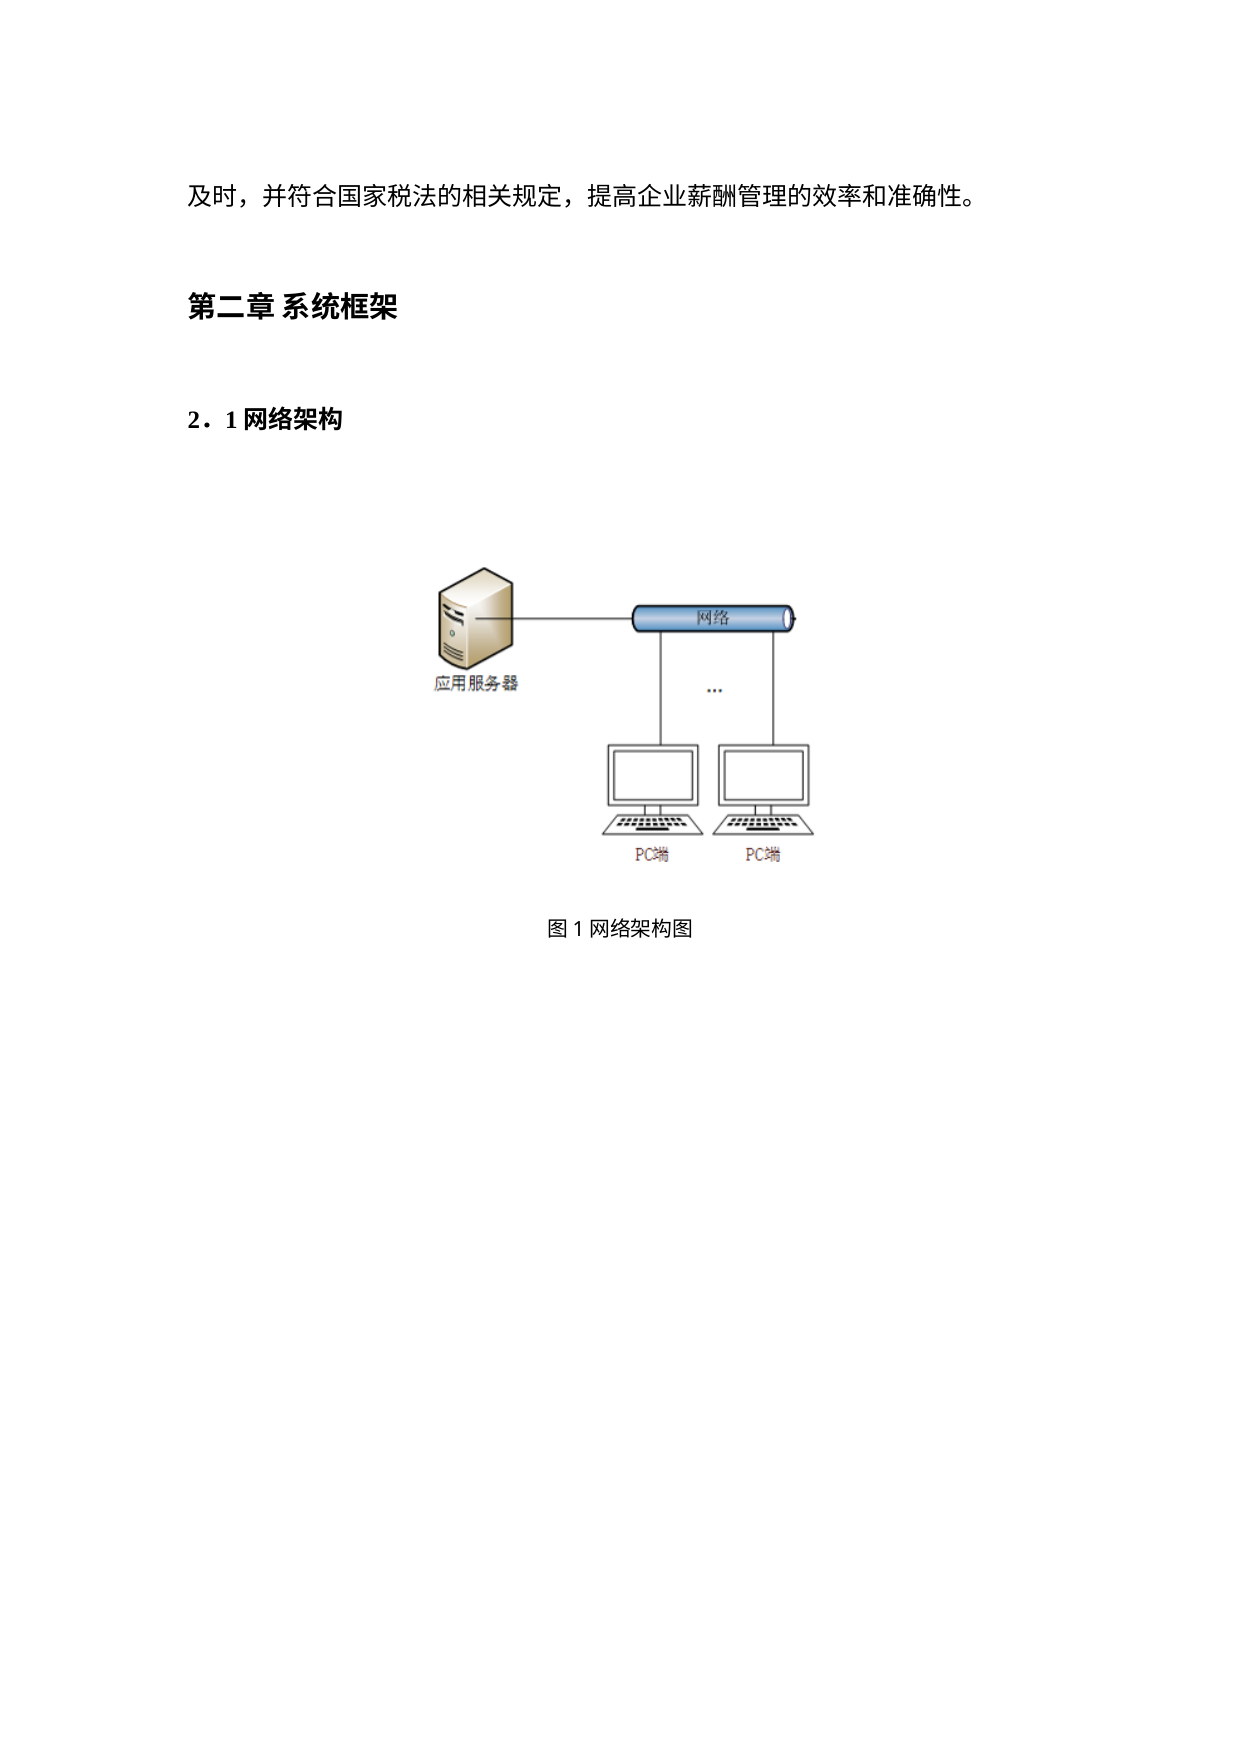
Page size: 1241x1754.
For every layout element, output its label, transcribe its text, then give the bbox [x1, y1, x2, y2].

subtitle 2．1 网络架构 [187, 385, 1053, 450]
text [187, 162, 1053, 227]
text 图 1 网络架构图 [187, 911, 1053, 943]
subtitle 第二章 系统框架 [187, 272, 1053, 337]
picture [397, 540, 844, 877]
